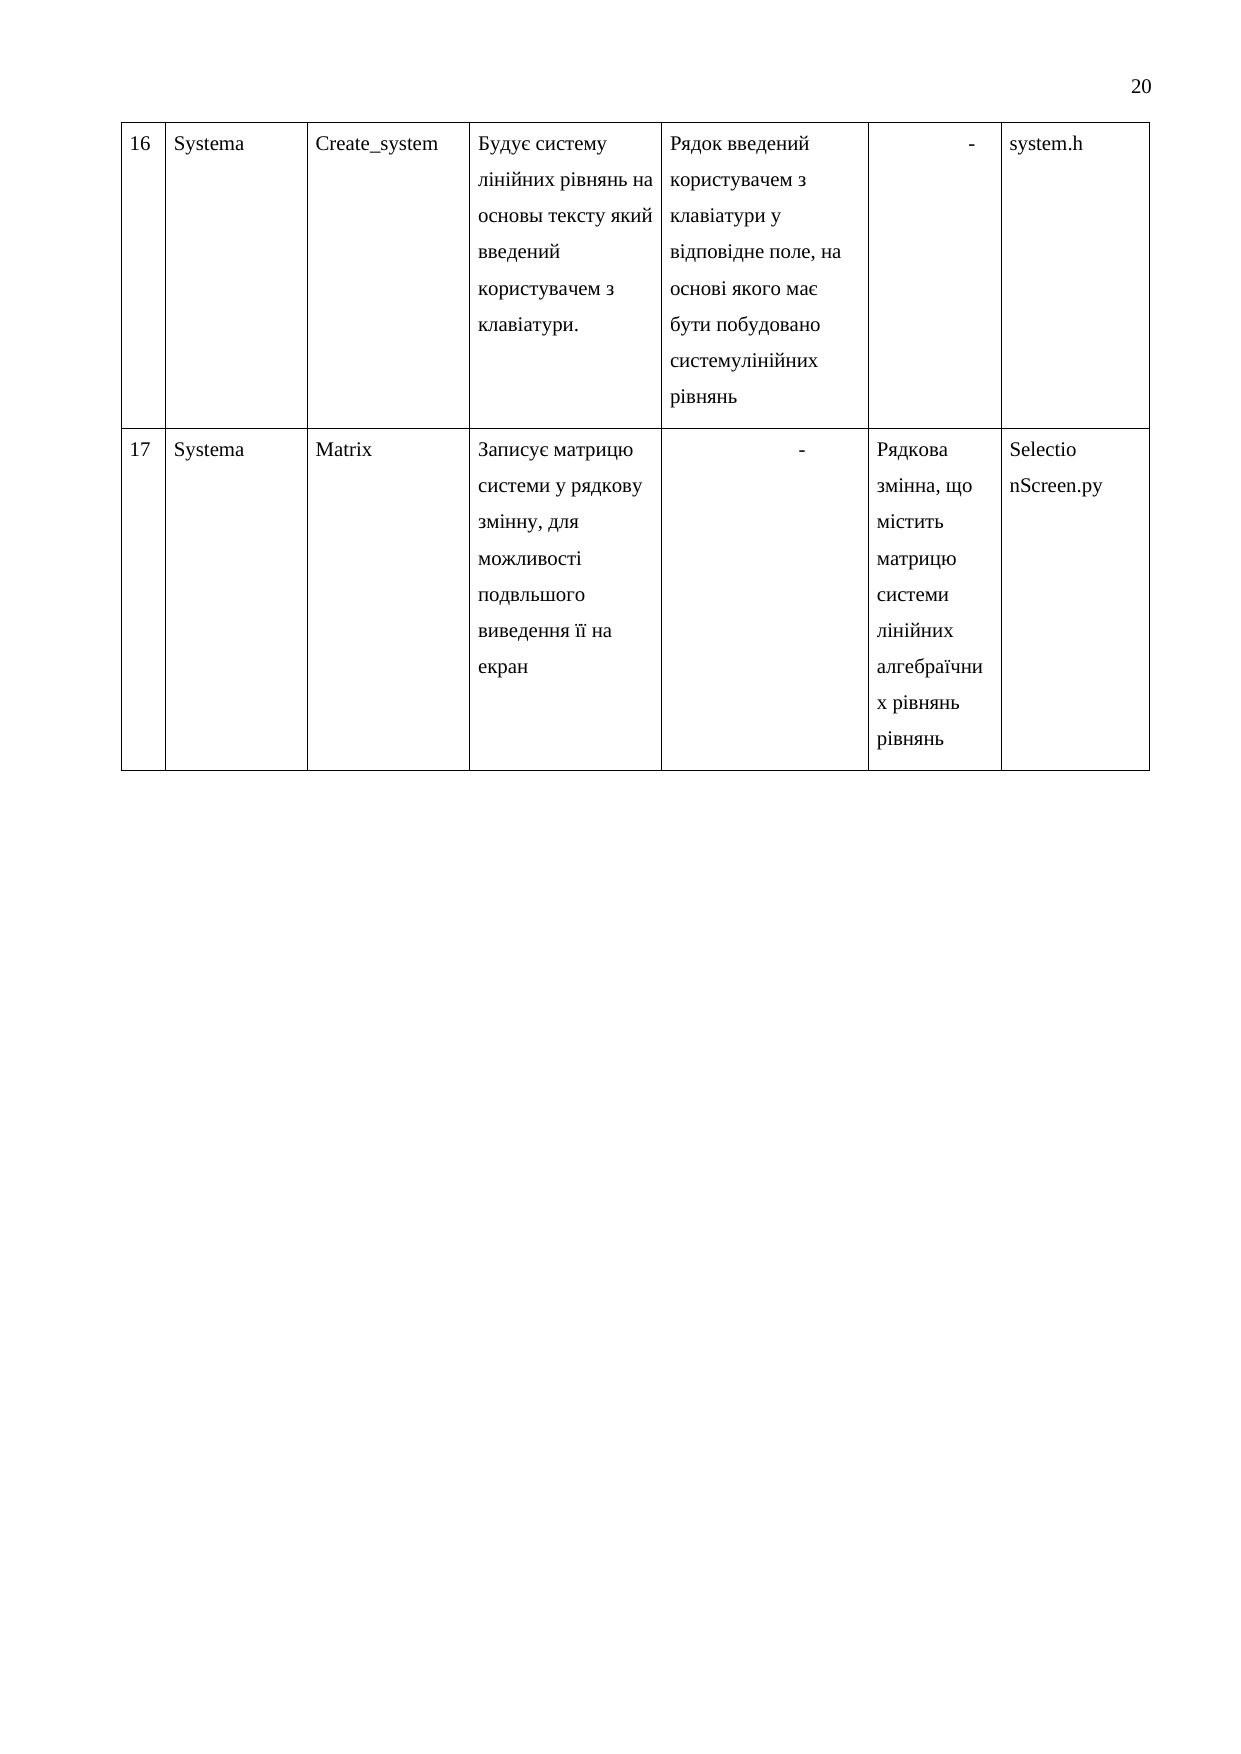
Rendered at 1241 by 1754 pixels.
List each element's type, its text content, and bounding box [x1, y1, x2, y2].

table_cell Matrix [308, 429, 469, 770]
table_cell Будує систему лінійних рівнянь на основы тексту який введений користувачем з клавіатури. [470, 123, 661, 428]
table_cell Create_system [308, 123, 469, 428]
table_cell SelectionScreen.py [1002, 429, 1149, 770]
table_cell 16 [122, 123, 165, 428]
table_cell - [869, 123, 1001, 428]
table_cell system.h [1002, 123, 1149, 428]
table_cell Рядкова змінна, що містить матрицю системи лінійних алгебраїчних рівнянь рівнянь [869, 429, 1001, 770]
table_cell Записує матрицю системи у рядкову змінну, для можливості подвльшого виведення її на екран [470, 429, 661, 770]
table_cell Systema [166, 123, 307, 428]
table_cell - [662, 429, 868, 770]
table_cell 17 [122, 429, 165, 770]
table_cell Systema [166, 429, 307, 770]
table_cell Рядок введений користувачем з клавіатури у відповідне поле, на основі якого має бути побудовано системулінійних рівнянь [662, 123, 868, 428]
